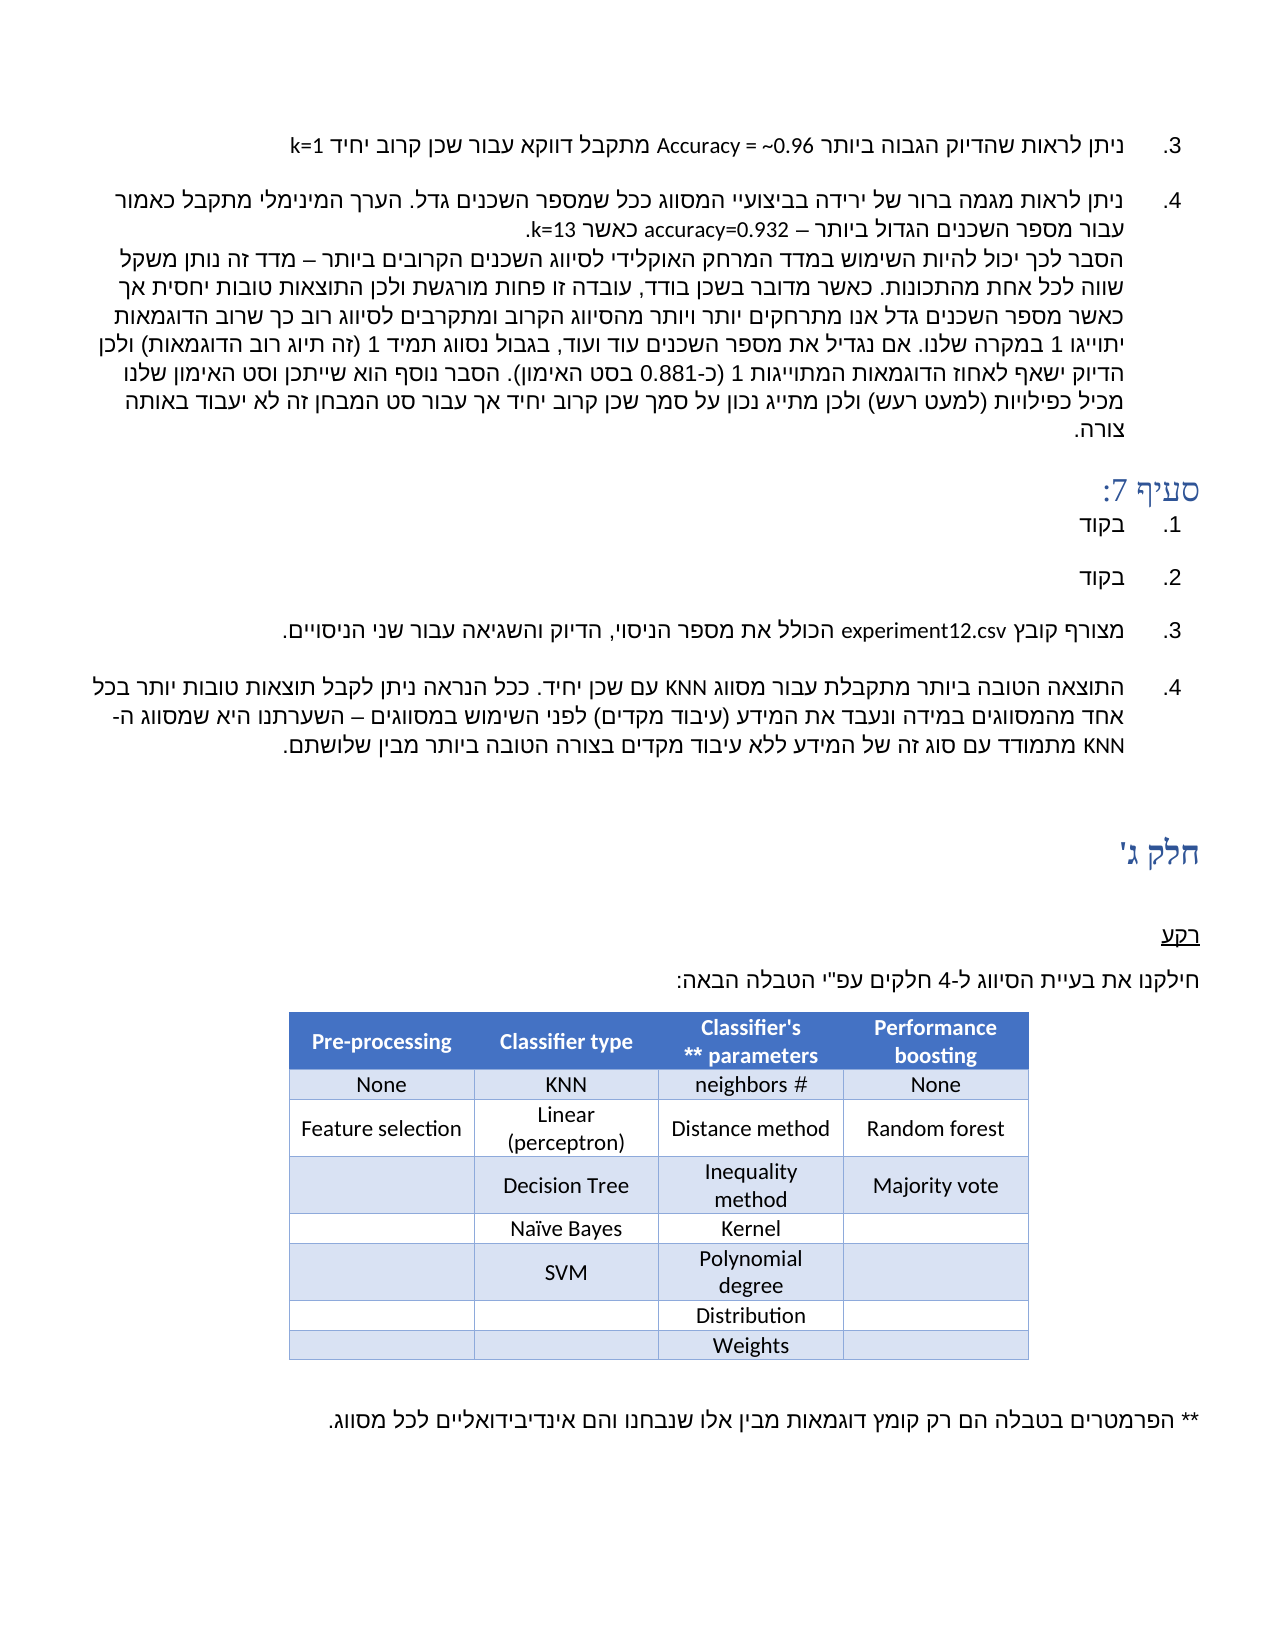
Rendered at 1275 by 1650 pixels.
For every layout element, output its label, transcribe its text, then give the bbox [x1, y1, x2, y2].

table_cell Feature selection [290, 1100, 474, 1156]
table_cell Inequality method [659, 1157, 843, 1213]
table_cell [290, 1157, 474, 1213]
text ** הפרמטרים בטבלה הם רק קומץ דוגמאות מבין אלו שנבחנו והם אינדיבידואליים לכל מסווג. [75, 1407, 1200, 1433]
subtitle סעיף 7: [75, 470, 1200, 508]
table_header Performance boosting [844, 1013, 1028, 1069]
table_cell Distance method [659, 1100, 843, 1156]
table_cell [290, 1214, 474, 1243]
list התוצאה הטובה ביותר מתקבלת עבור מסווג KNN עם שכן יחיד. ככל הנראה ניתן לקבל תוצאות טובות יותר בכל אחד מהמסווגים במידה ונעבד את המידע (עיבוד מקדים) לפני השימוש במסווגים – השערתנו היא שמסווג ה-KNN מתמודד עם סוג זה של המידע ללא עיבוד מקדים בצורה הטובה ביותר מבין שלושתם. [75, 673, 1162, 759]
table_cell [844, 1301, 1028, 1329]
table_cell Decision Tree [475, 1157, 658, 1213]
table_cell Naïve Bayes [475, 1214, 658, 1243]
text רקע [75, 922, 1200, 948]
table_cell # neighbors [659, 1070, 843, 1099]
table_cell Distribution [659, 1301, 843, 1329]
table_cell Majority vote [844, 1157, 1028, 1213]
table_cell [844, 1214, 1028, 1243]
table_header Classifier type [475, 1013, 658, 1069]
table_cell None [290, 1070, 474, 1099]
text חילקנו את בעיית הסיווג ל-4 חלקים עפ"י הטבלה הבאה: [75, 967, 1200, 993]
table_cell Kernel [659, 1214, 843, 1243]
table_cell Weights [659, 1331, 843, 1359]
table_cell Random forest [844, 1100, 1028, 1156]
list ניתן לראות מגמה ברור של ירידה בביצועיי המסווג ככל שמספר השכנים גדל. הערך המינימלי מתקבל כאמור עבור מספר השכנים הגדול ביותר – accuracy=0.932 כאשר k=13. [75, 187, 1162, 243]
list בקוד [75, 564, 1162, 590]
table_header Pre-processing [290, 1013, 474, 1069]
table_cell [290, 1244, 474, 1300]
table_cell [844, 1244, 1028, 1300]
list הסבר לכך יכול להיות השימוש במדד המרחק האוקלידי לסיווג השכנים הקרובים ביותר – מדד זה נותן משקל שווה לכל אחת מהתכונות. כאשר מדובר בשכן בודד, עובדה זו פחות מורגשת ולכן התוצאות טובות יחסית אך כאשר מספר השכנים גדל אנו מתרחקים יותר ויותר מהסיווג הקרוב ומתקרבים לסיווג רוב כך שרוב הדוגמאות יתוייגו 1 במקרה שלנו. אם נגדיל את מספר השכנים עוד ועוד, בגבול נסווג תמיד 1 (זה תיוג רוב הדוגמאות) ולכן הדיוק ישאף לאחוז הדוגמאות המתוייגות 1 (כ-0.881 בסט האימון). הסבר נוסף הוא שייתכן וסט האימון שלנו מכיל כפילויות (למעט רעש) ולכן מתייג נכון על סמך שכן קרוב יחיד אך עבור סט המבחן זה לא יעבוד באותה צורה. [75, 246, 1125, 443]
list מצורף קובץ experiment12.csv הכולל את מספר הניסוי, הדיוק והשגיאה עבור שני הניסויים. [75, 617, 1162, 644]
table_cell [475, 1331, 658, 1359]
table_header Classifier's parameters ** [659, 1013, 843, 1069]
table_cell SVM [475, 1244, 658, 1300]
table_cell Linear (perceptron) [475, 1100, 658, 1156]
table_cell [290, 1301, 474, 1329]
table_cell None [844, 1070, 1028, 1099]
table_cell [475, 1301, 658, 1329]
list בקוד [75, 511, 1162, 537]
table_cell [844, 1331, 1028, 1359]
subtitle חלק ג' [75, 833, 1200, 872]
table_cell [290, 1331, 474, 1359]
table_cell Polynomial degree [659, 1244, 843, 1300]
table_cell KNN [475, 1070, 658, 1099]
list ניתן לראות שהדיוק הגבוה ביותר Accuracy = ~0.96 מתקבל דווקא עבור שכן קרוב יחיד k=1 [75, 131, 1162, 159]
